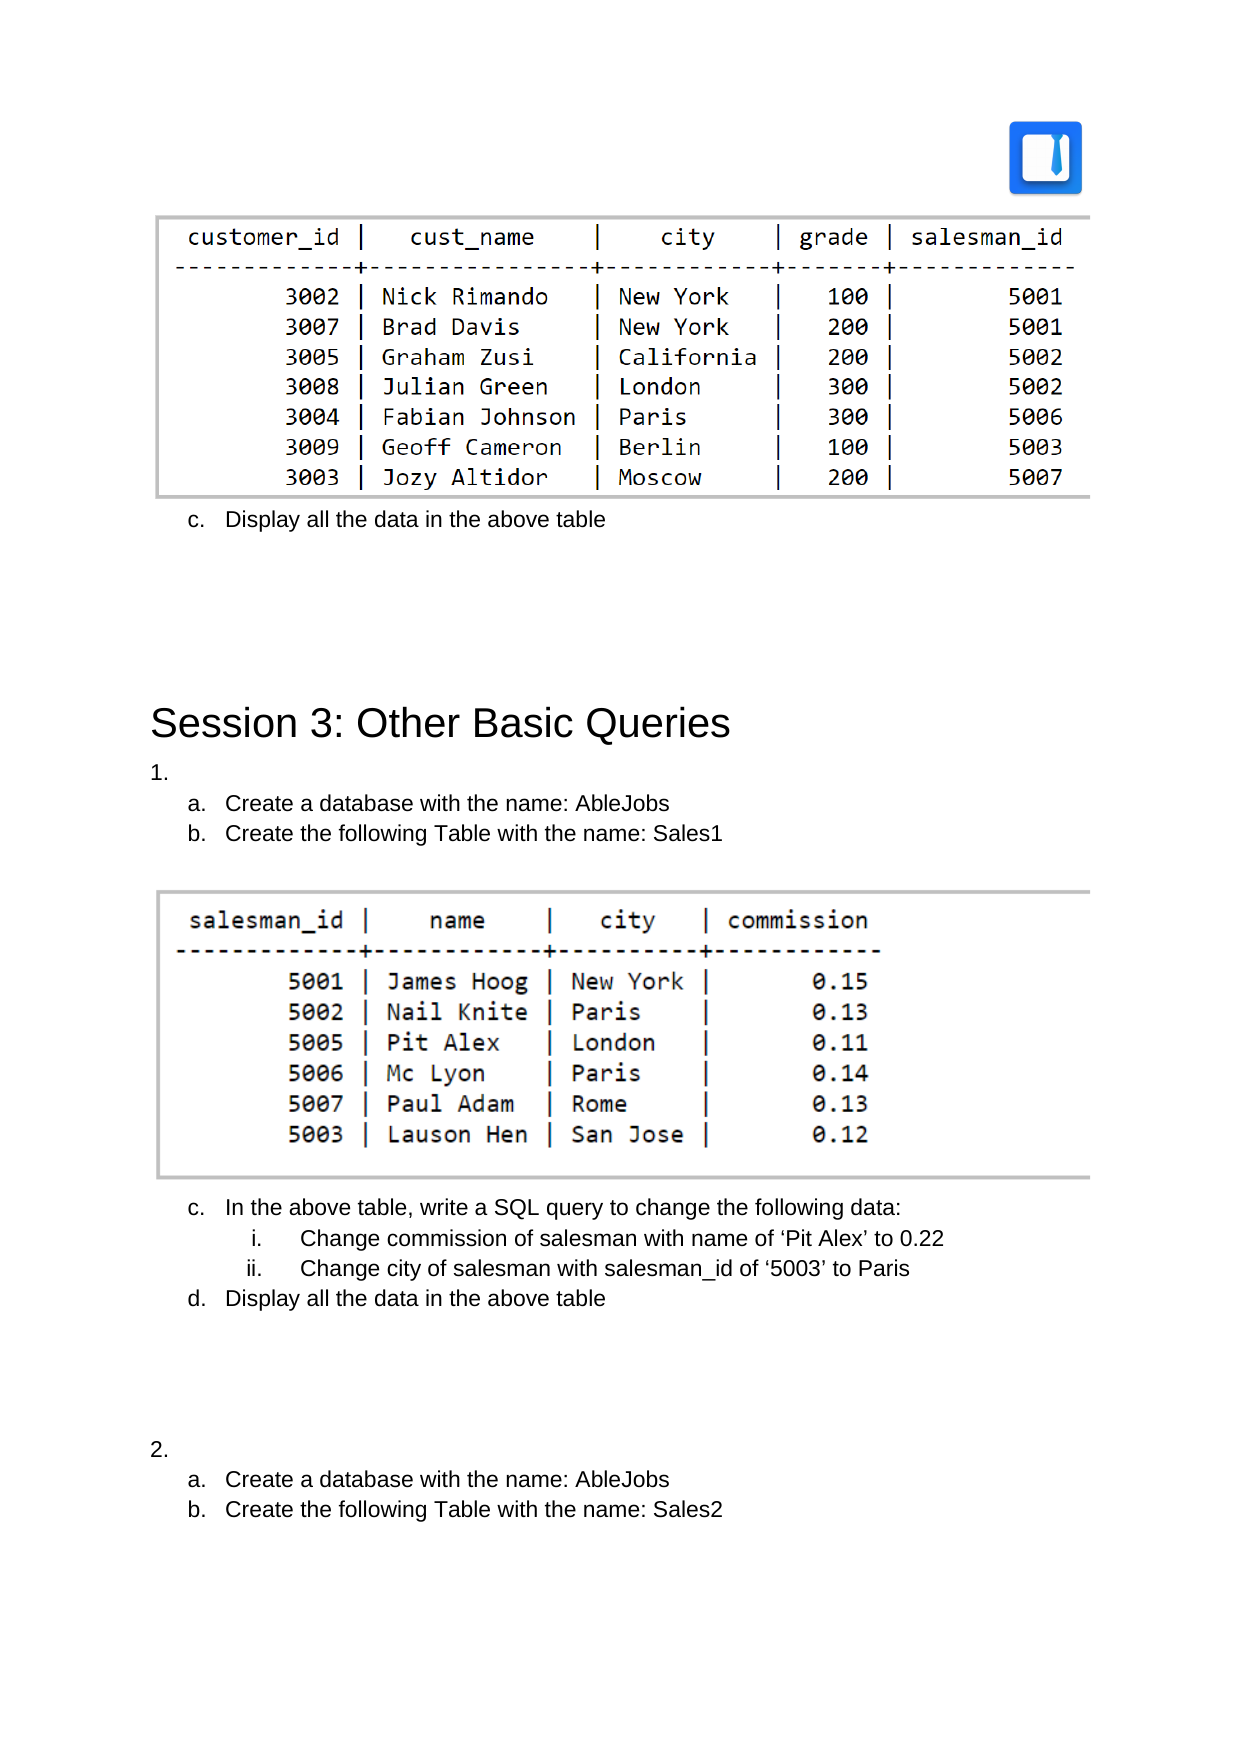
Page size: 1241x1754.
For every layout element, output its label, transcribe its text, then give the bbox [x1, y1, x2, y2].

list Change commission of salesman with name of ‘Pit Alex’ to 0.22 [262, 1224, 1090, 1251]
list Create the following Table with the name: Sales1 [187, 820, 1090, 846]
picture [1000, 112, 1091, 203]
list Display all the data in the above table [187, 1285, 1090, 1311]
picture [150, 880, 1091, 1191]
list Change city of salesman with salesman_id of ‘5003’ to Paris [262, 1255, 1090, 1281]
list Create the following Table with the name: Sales2 [187, 1496, 1090, 1523]
list Display all the data in the above table [187, 506, 1090, 532]
subtitle Session 3: Other Basic Queries [150, 699, 1090, 747]
list In the above table, write a SQL query to change the following data: [187, 1194, 1090, 1221]
list Create a database with the name: AbleJobs [187, 1466, 1090, 1493]
picture [150, 210, 1091, 503]
list Create a database with the name: AbleJobs [187, 789, 1090, 816]
text 2. [150, 1436, 1090, 1462]
text 1. [150, 759, 1090, 786]
